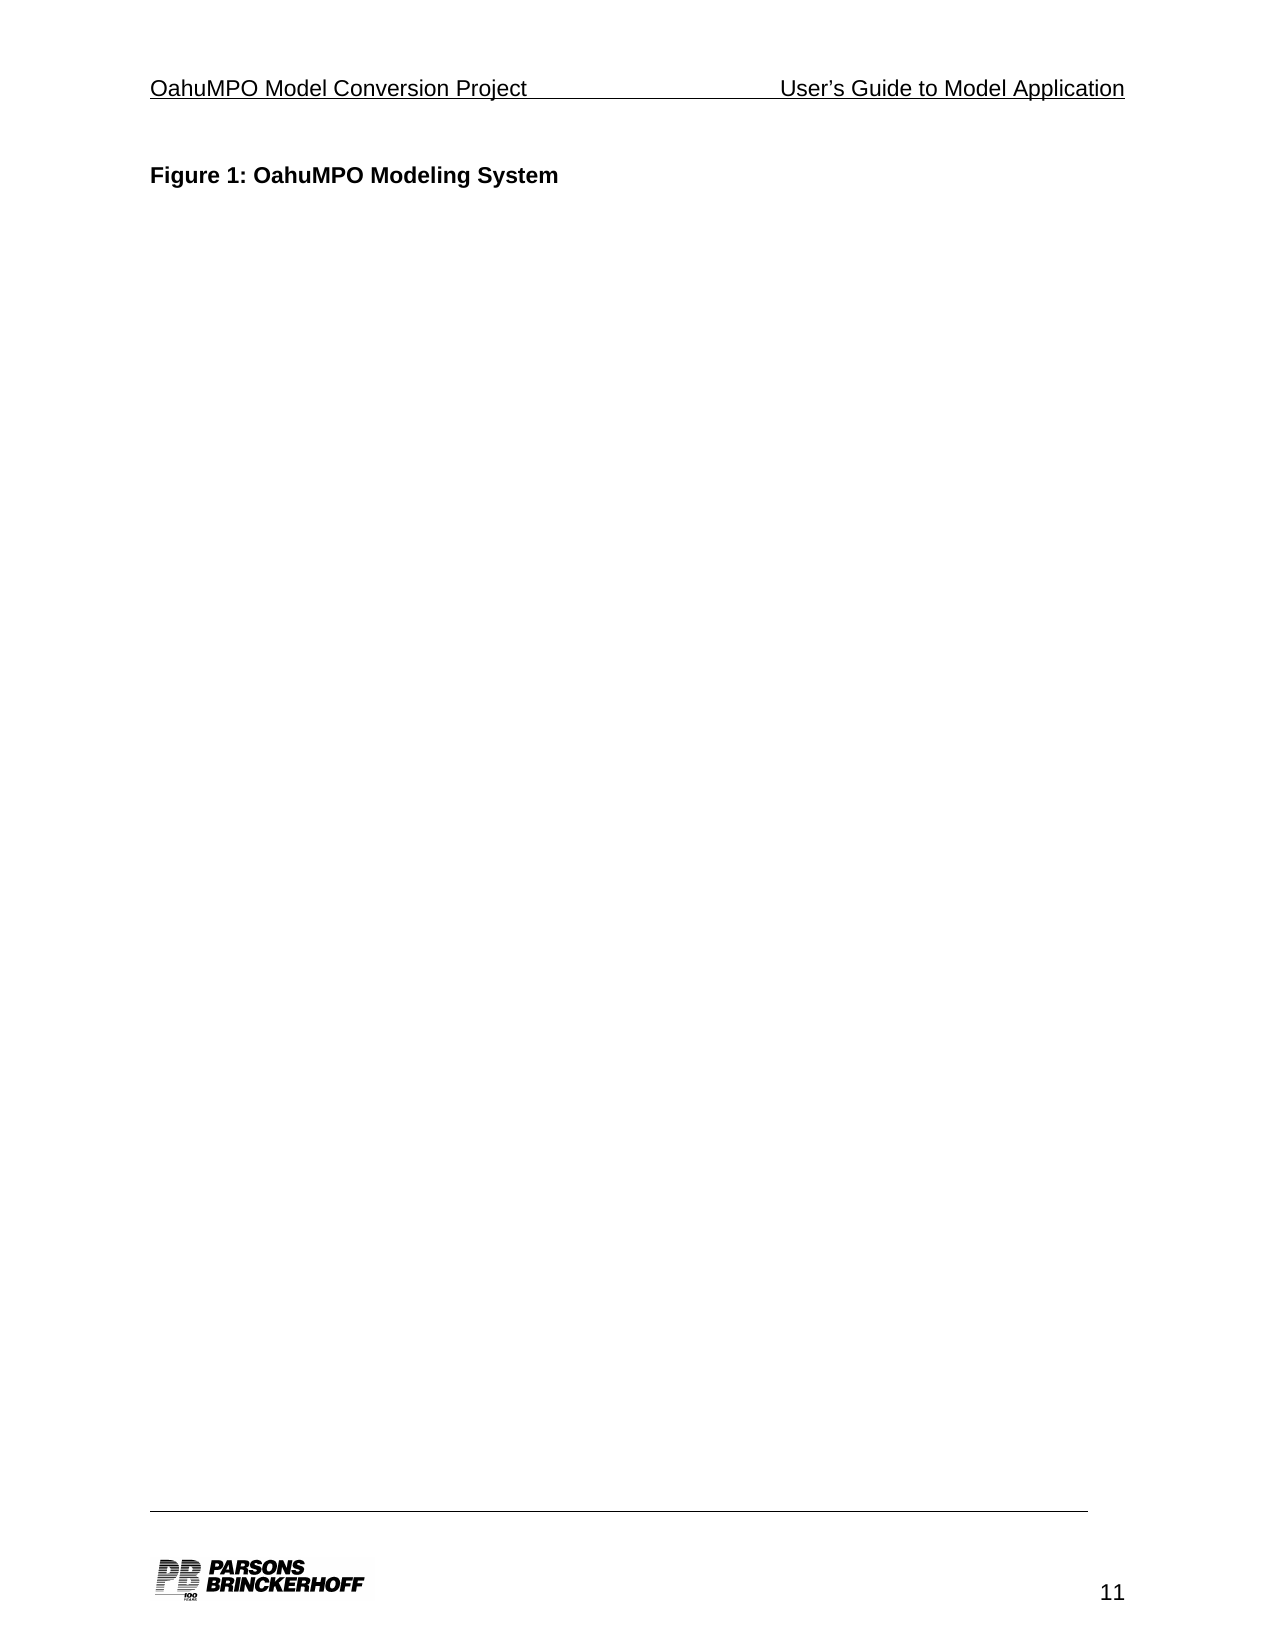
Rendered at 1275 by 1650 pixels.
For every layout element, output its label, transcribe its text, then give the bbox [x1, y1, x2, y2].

text Figure 1: OahuMPO Modeling System [150, 162, 1125, 189]
picture [150, 1557, 375, 1601]
